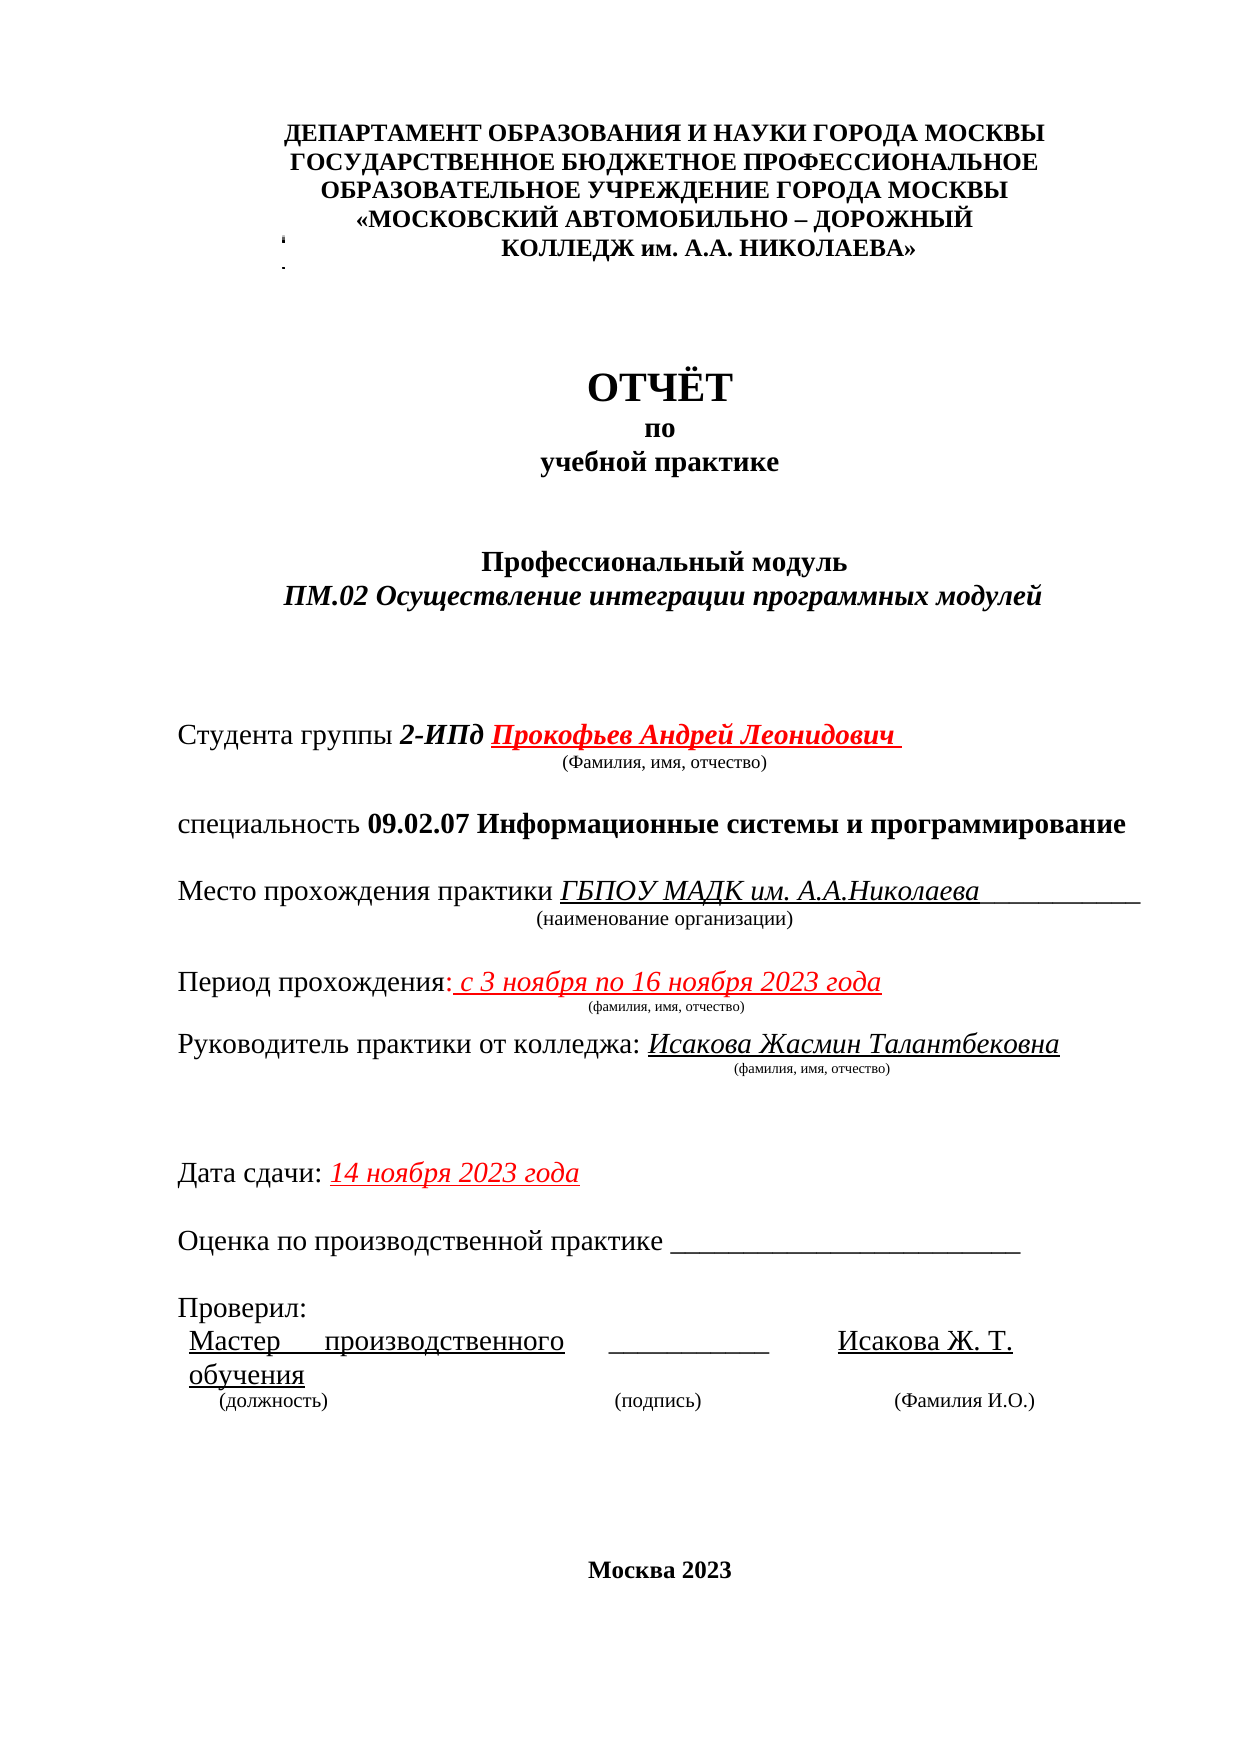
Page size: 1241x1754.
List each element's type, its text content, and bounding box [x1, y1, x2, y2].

text КОЛЛЕДЖ им. А.А. НИКОЛАЕВА» [177, 233, 1152, 262]
text ПМ.02 Осуществление интеграции программных модулей [177, 578, 1152, 612]
text «МОСКОВСКИЙ АВТОМОБИЛЬНО – ДОРОЖНЫЙ [177, 204, 1152, 233]
text Проверил: [177, 1290, 1152, 1323]
text учебной практике [177, 444, 1142, 477]
text Профессиональный модуль [177, 544, 1152, 578]
text Студента группы 2-ИПд Прокофьев Андрей Леонидович [177, 717, 1152, 751]
text Дата сдачи: 14 ноября 2023 года [177, 1156, 1152, 1189]
text (наименование организации) [177, 906, 1152, 930]
table_header Мастер производственного обучения [177, 1323, 575, 1390]
text (фамилия, имя, отчество) [398, 1060, 1152, 1088]
text ГОСУДАРСТВЕННОЕ БЮДЖЕТНОЕ ПРОФЕССИОНАЛЬНОЕ ОБРАЗОВАТЕЛЬНОЕ УЧРЕЖДЕНИЕ ГОРОДА МОСКВЫ [177, 147, 1152, 204]
text ОТЧЁТ [177, 362, 1142, 410]
text по [177, 410, 1142, 444]
table_header Исакова Ж. Т. [826, 1323, 1151, 1390]
table_header ___________ [575, 1323, 826, 1390]
text Оценка по производственной практике ________________________ [177, 1223, 1152, 1256]
text (фамилия, имя, отчество) [177, 997, 1152, 1026]
text Место прохождения практики ГБПОУ МАДК им. А.А.Николаева___________ [177, 873, 1152, 906]
text Москва 2023 [177, 1555, 1142, 1584]
text Период прохождения: с 3 ноября по 16 ноября 2023 года [177, 964, 1152, 997]
text (должность) (подпись) (Фамилия И.О.) [177, 1390, 1152, 1411]
text ДЕПАРТАМЕНТ ОБРАЗОВАНИЯ И НАУКИ ГОРОДА МОСКВЫ [177, 118, 1152, 147]
text (Фамилия, имя, отчество) [177, 751, 1152, 772]
text Руководитель практики от колледжа: Исакова Жасмин Талантбековна [177, 1026, 1152, 1060]
text специальность 09.02.07 Информационные системы и программирование [177, 806, 1152, 839]
